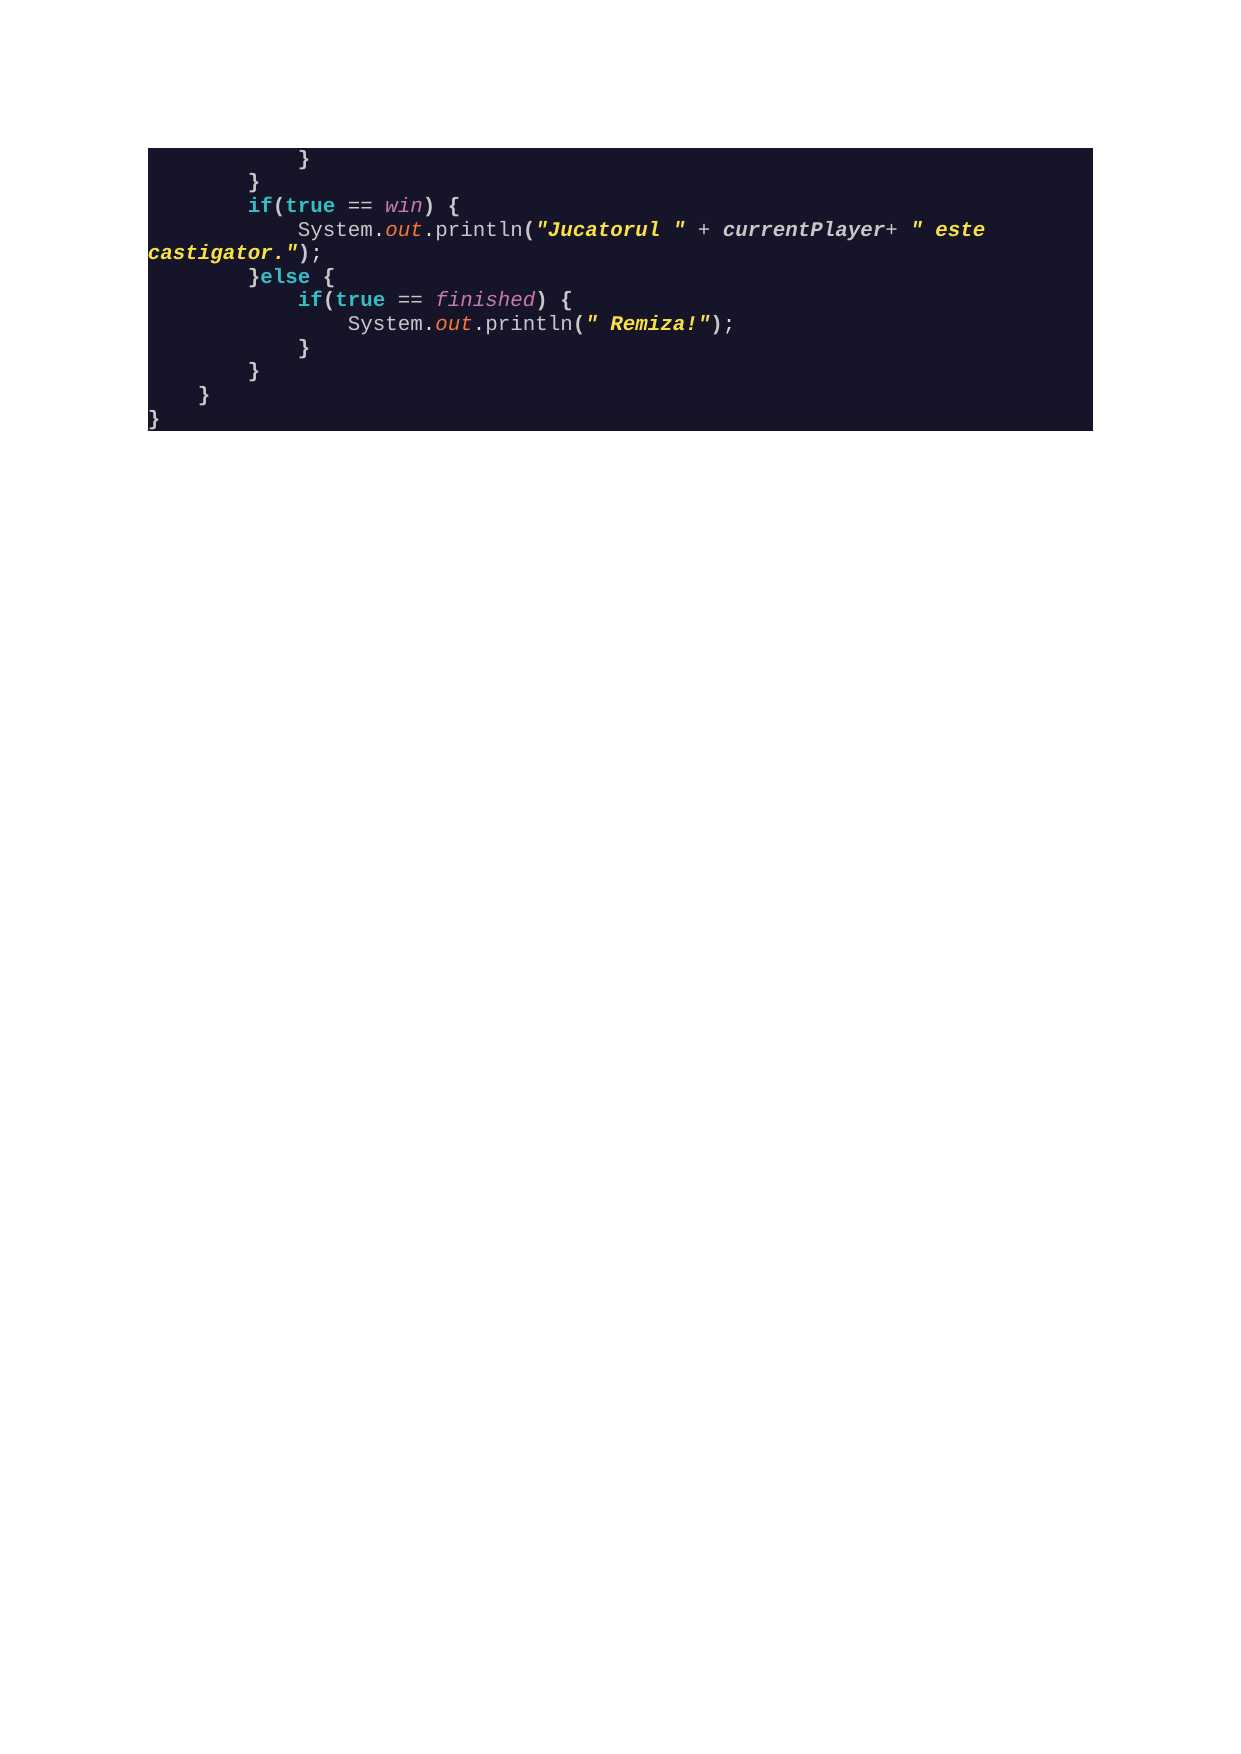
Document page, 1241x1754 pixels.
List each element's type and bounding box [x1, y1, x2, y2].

text [148, 148, 1093, 431]
